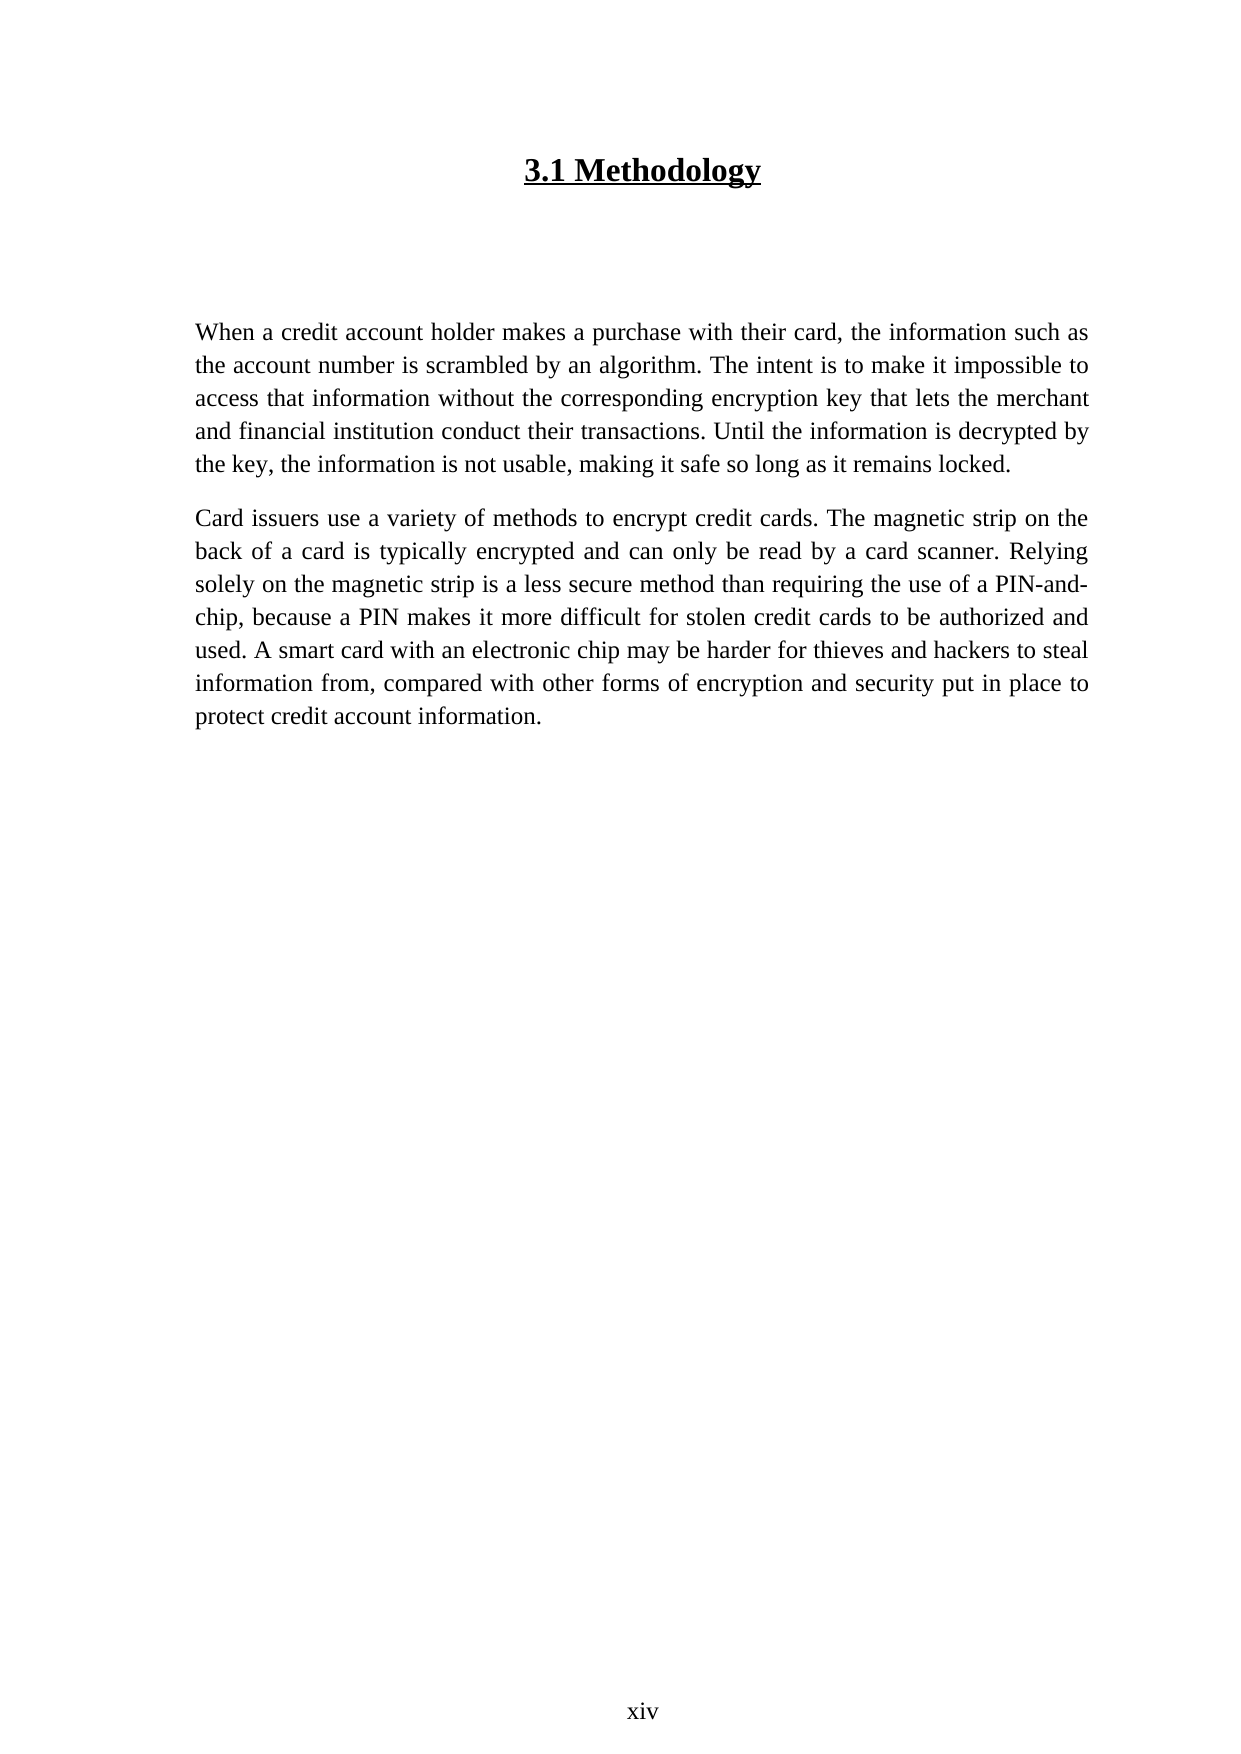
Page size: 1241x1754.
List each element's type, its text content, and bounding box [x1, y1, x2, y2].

text 3.1 Methodology [195, 150, 1090, 188]
text Card issuers use a variety of methods to encrypt credit cards. The magnetic strip on the back of a card is typically encrypted and can only be read by a card scanner. Relying solely on the magnetic strip is a less secure method than requiring the use of a PIN-and-chip, because a PIN makes it more difficult for stolen credit cards to be authorized and used. A smart card with an electronic chip may be harder for thieves and hackers to steal information from, compared with other forms of encryption and security put in place to protect credit account information. [195, 503, 1090, 730]
text When a credit account holder makes a purchase with their card, the information such as the account number is scrambled by an algorithm. The intent is to make it impossible to access that information without the corresponding encryption key that lets the merchant and financial institution conduct their transactions. Until the information is decrypted by the key, the information is not usable, making it safe so long as it remains locked. [195, 317, 1090, 478]
